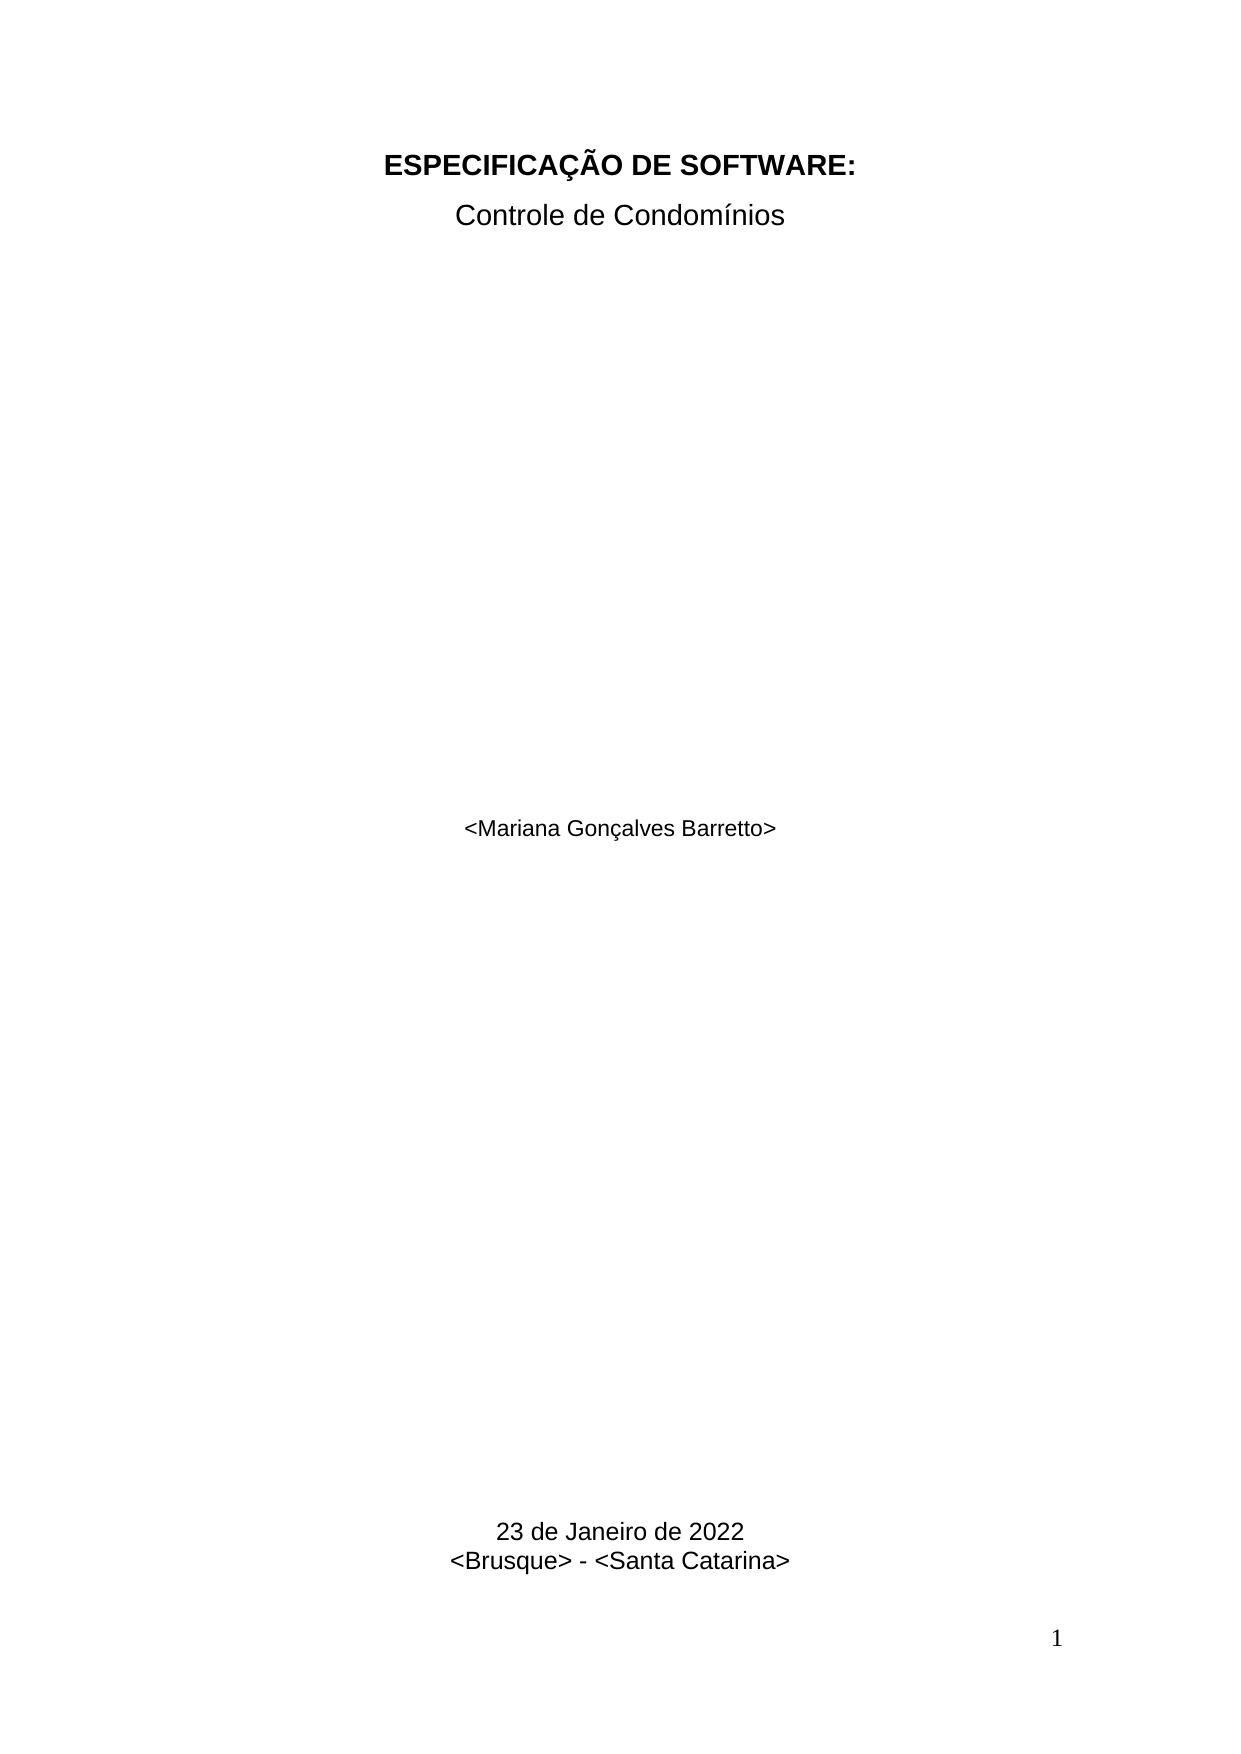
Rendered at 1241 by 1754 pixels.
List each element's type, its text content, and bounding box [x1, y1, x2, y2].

text <Mariana Gonçalves Barretto> [177, 815, 1063, 842]
text <Brusque> - <Santa Catarina> [177, 1546, 1063, 1575]
text ESPECIFICAÇÃO DE SOFTWARE: [177, 148, 1063, 181]
text Controle de Condomínios [177, 198, 1063, 232]
text 23 de Janeiro de 2022 [177, 1517, 1063, 1546]
